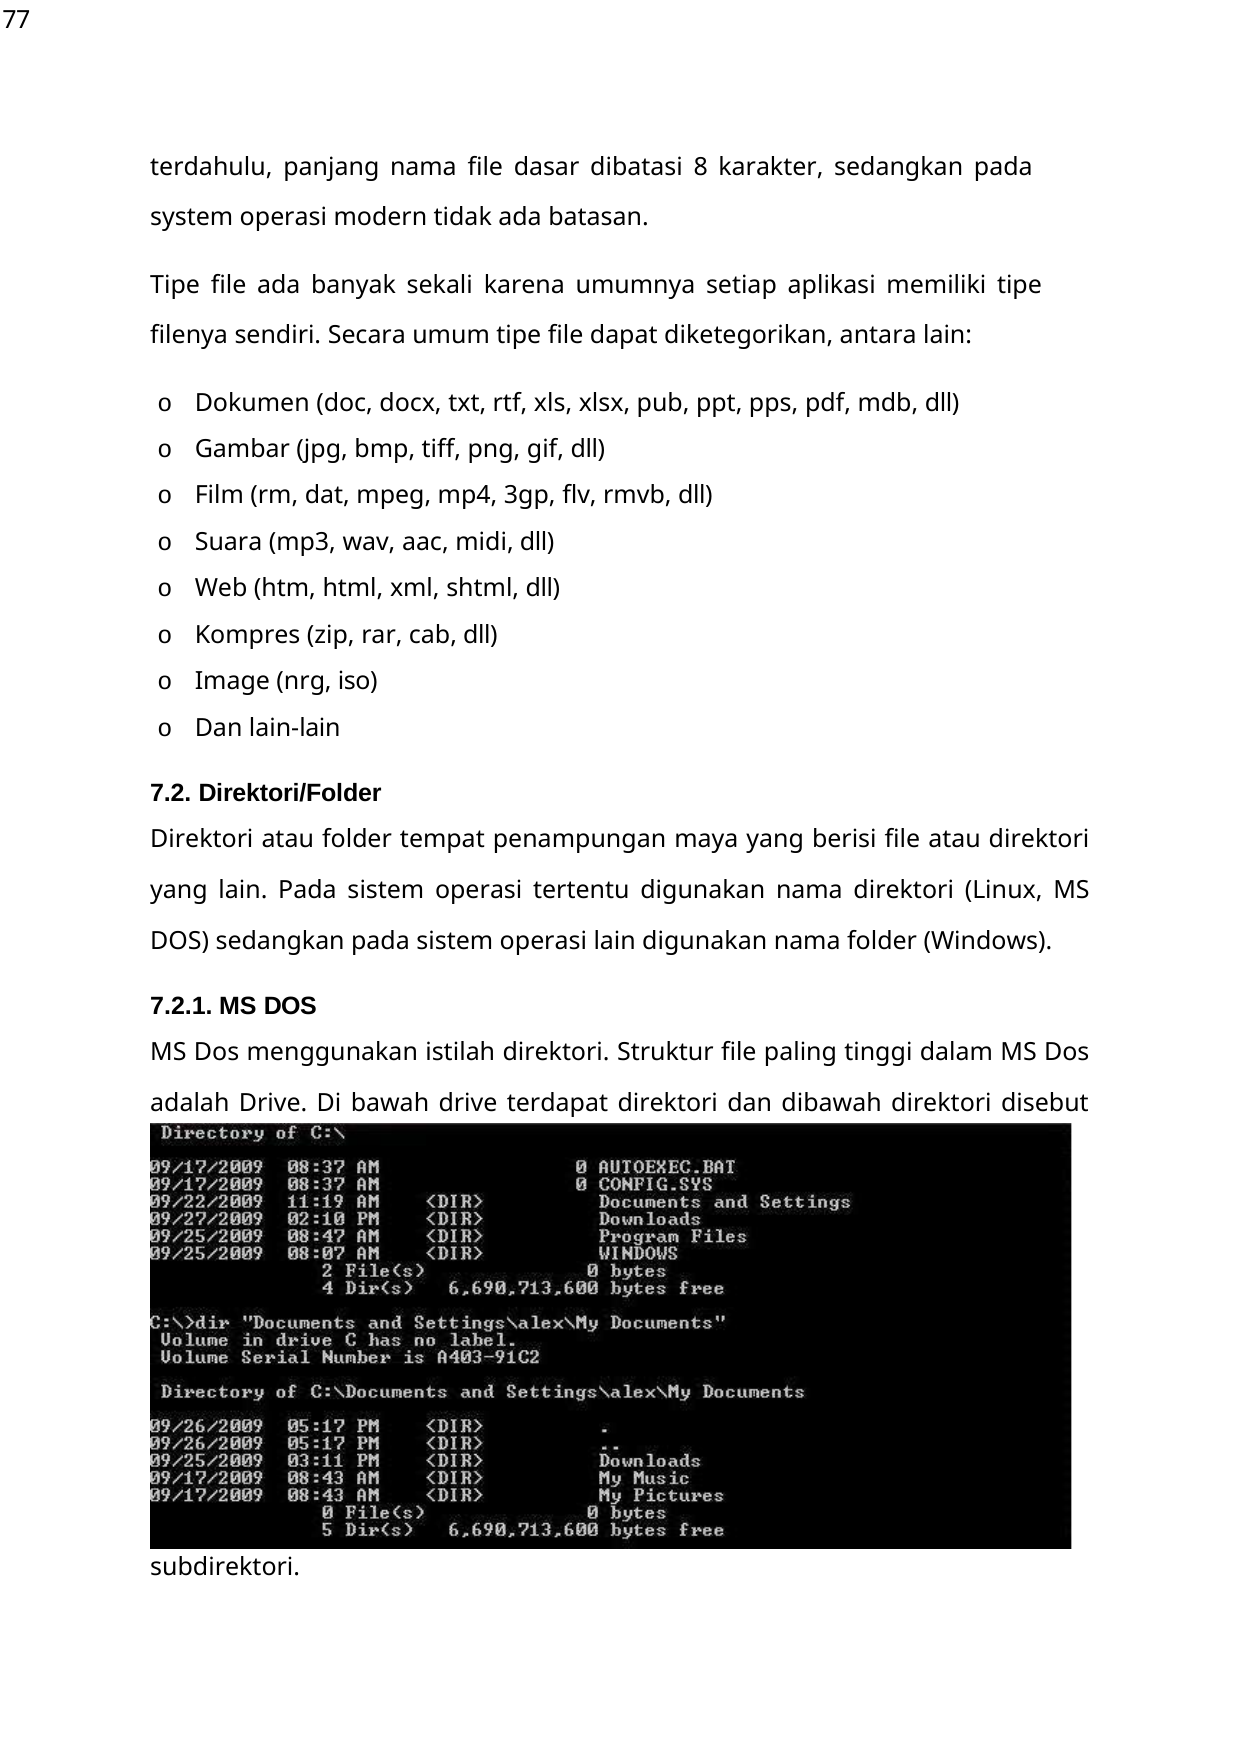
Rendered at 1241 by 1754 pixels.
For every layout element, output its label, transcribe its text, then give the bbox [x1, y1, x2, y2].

list Dokumen (doc, docx, txt, rtf, xls, xlsx, pub, ppt, pps, pdf, mdb, dll) [157, 384, 1093, 418]
list Dan lain-lain [157, 709, 1093, 743]
list Kompres (zip, rar, cab, dll) [157, 616, 1093, 651]
subtitle MS DOS [150, 991, 1093, 1019]
list Film (rm, dat, mpeg, mp4, 3gp, flv, rmvb, dll) [157, 477, 1093, 511]
text MS Dos menggunakan istilah direktori. Struktur file paling tinggi dalam MS Dos adalah Drive. Di bawah drive terdapat direktori dan dibawah direktori disebut subdirektori. [150, 1034, 1090, 1583]
list Suara (mp3, wav, aac, midi, dll) [157, 523, 1093, 558]
list Image (nrg, iso) [157, 663, 1093, 697]
text Direktori atau folder tempat penampungan maya yang berisi file atau direktori yang lain. Pada sistem operasi tertentu digunakan nama direktori (Linux, MS DOS) sedangkan pada sistem operasi lain digunakan nama folder (Windows). [150, 821, 1091, 957]
text terdahulu, panjang nama file dasar dibatasi 8 karakter, sedangkan pada system operasi modern tidak ada batasan. [150, 148, 1093, 233]
list Gambar (jpg, bmp, tiff, png, gif, dll) [157, 431, 1093, 465]
list Web (htm, html, xml, shtml, dll) [157, 570, 1093, 604]
subtitle Direktori/Folder [150, 778, 1093, 807]
text Tipe file ada banyak sekali karena umumnya setiap aplikasi memiliki tipe filenya sendiri. Secara umum tipe file dapat diketegorikan, antara lain: [150, 266, 1093, 351]
